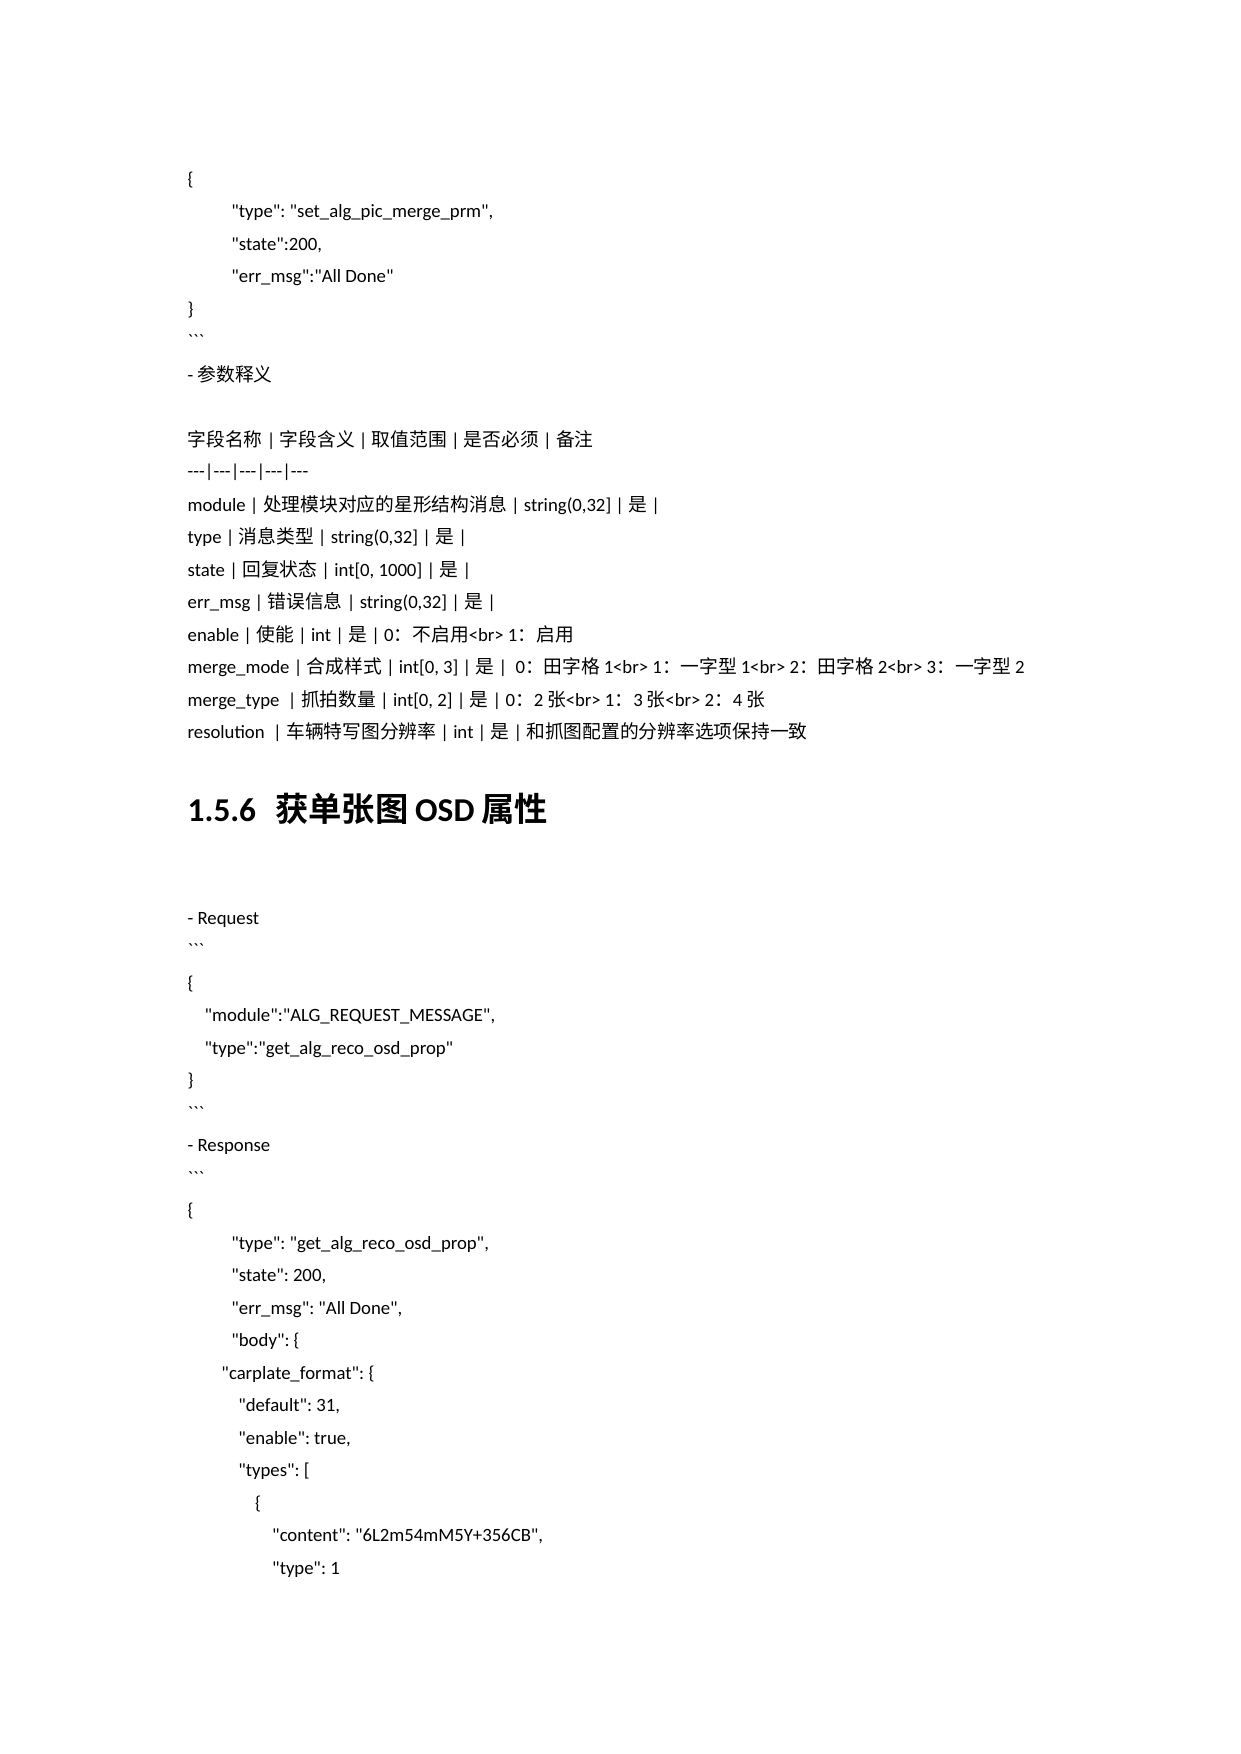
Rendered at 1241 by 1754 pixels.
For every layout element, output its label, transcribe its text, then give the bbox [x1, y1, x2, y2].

text ---|---|---|---|--- [187, 454, 1053, 487]
text "enable": true, [187, 1421, 1053, 1454]
text "content": "6L2m54mM5Y+356CB", [187, 1519, 1053, 1551]
text ``` [187, 324, 1053, 357]
text "carplate_format": { [187, 1356, 1053, 1389]
text { [187, 162, 1053, 194]
text type | 消息类型 | string(0,32] | 是 | [187, 519, 1053, 552]
text "state":200, [187, 227, 1053, 259]
text "err_msg": "All Done", [187, 1291, 1053, 1324]
text { [187, 1486, 1053, 1519]
text state | 回复状态 | int[0, 1000] | 是 | [187, 552, 1053, 584]
text "type": "get_alg_reco_osd_prop", [187, 1226, 1053, 1259]
text - Request [187, 901, 1053, 934]
text "state": 200, [187, 1259, 1053, 1291]
text "type": "set_alg_pic_merge_prm", [187, 194, 1053, 227]
text } [187, 292, 1053, 324]
text module | 处理模块对应的星形结构消息 | string(0,32] | 是 | [187, 487, 1053, 519]
text "module":"ALG_REQUEST_MESSAGE", [187, 999, 1053, 1031]
text { [187, 1194, 1053, 1226]
text resolution | 车辆特写图分辨率 | int | 是 | 和抓图配置的分辨率选项保持一致 [187, 714, 1053, 747]
text merge_type | 抓拍数量 | int[0, 2] | 是 | 0：2张<br> 1：3张<br> 2：4张 [187, 682, 1053, 714]
text - Response [187, 1129, 1053, 1161]
text ``` [187, 1096, 1053, 1129]
text "body": { [187, 1324, 1053, 1356]
text } [187, 1064, 1053, 1096]
text merge_mode | 合成样式 | int[0, 3] | 是 | 0：田字格1<br> 1：一字型1<br> 2：田字格2<br> 3：一字型2 [187, 649, 1053, 682]
subtitle 获单张图OSD属性 [187, 774, 1053, 839]
text "type": 1 [187, 1551, 1053, 1584]
text 字段名称 | 字段含义 | 取值范围 | 是否必须 | 备注 [187, 422, 1053, 454]
text enable | 使能 | int | 是 | 0：不启用<br> 1：启用 [187, 617, 1053, 649]
text - 参数释义 [187, 357, 1053, 389]
text err_msg | 错误信息 | string(0,32] | 是 | [187, 584, 1053, 617]
text "type":"get_alg_reco_osd_prop" [187, 1031, 1053, 1064]
text "default": 31, [187, 1389, 1053, 1421]
text ``` [187, 1161, 1053, 1194]
text "err_msg":"All Done" [187, 259, 1053, 292]
text ``` [187, 934, 1053, 966]
text "types": [ [187, 1454, 1053, 1486]
text { [187, 966, 1053, 999]
